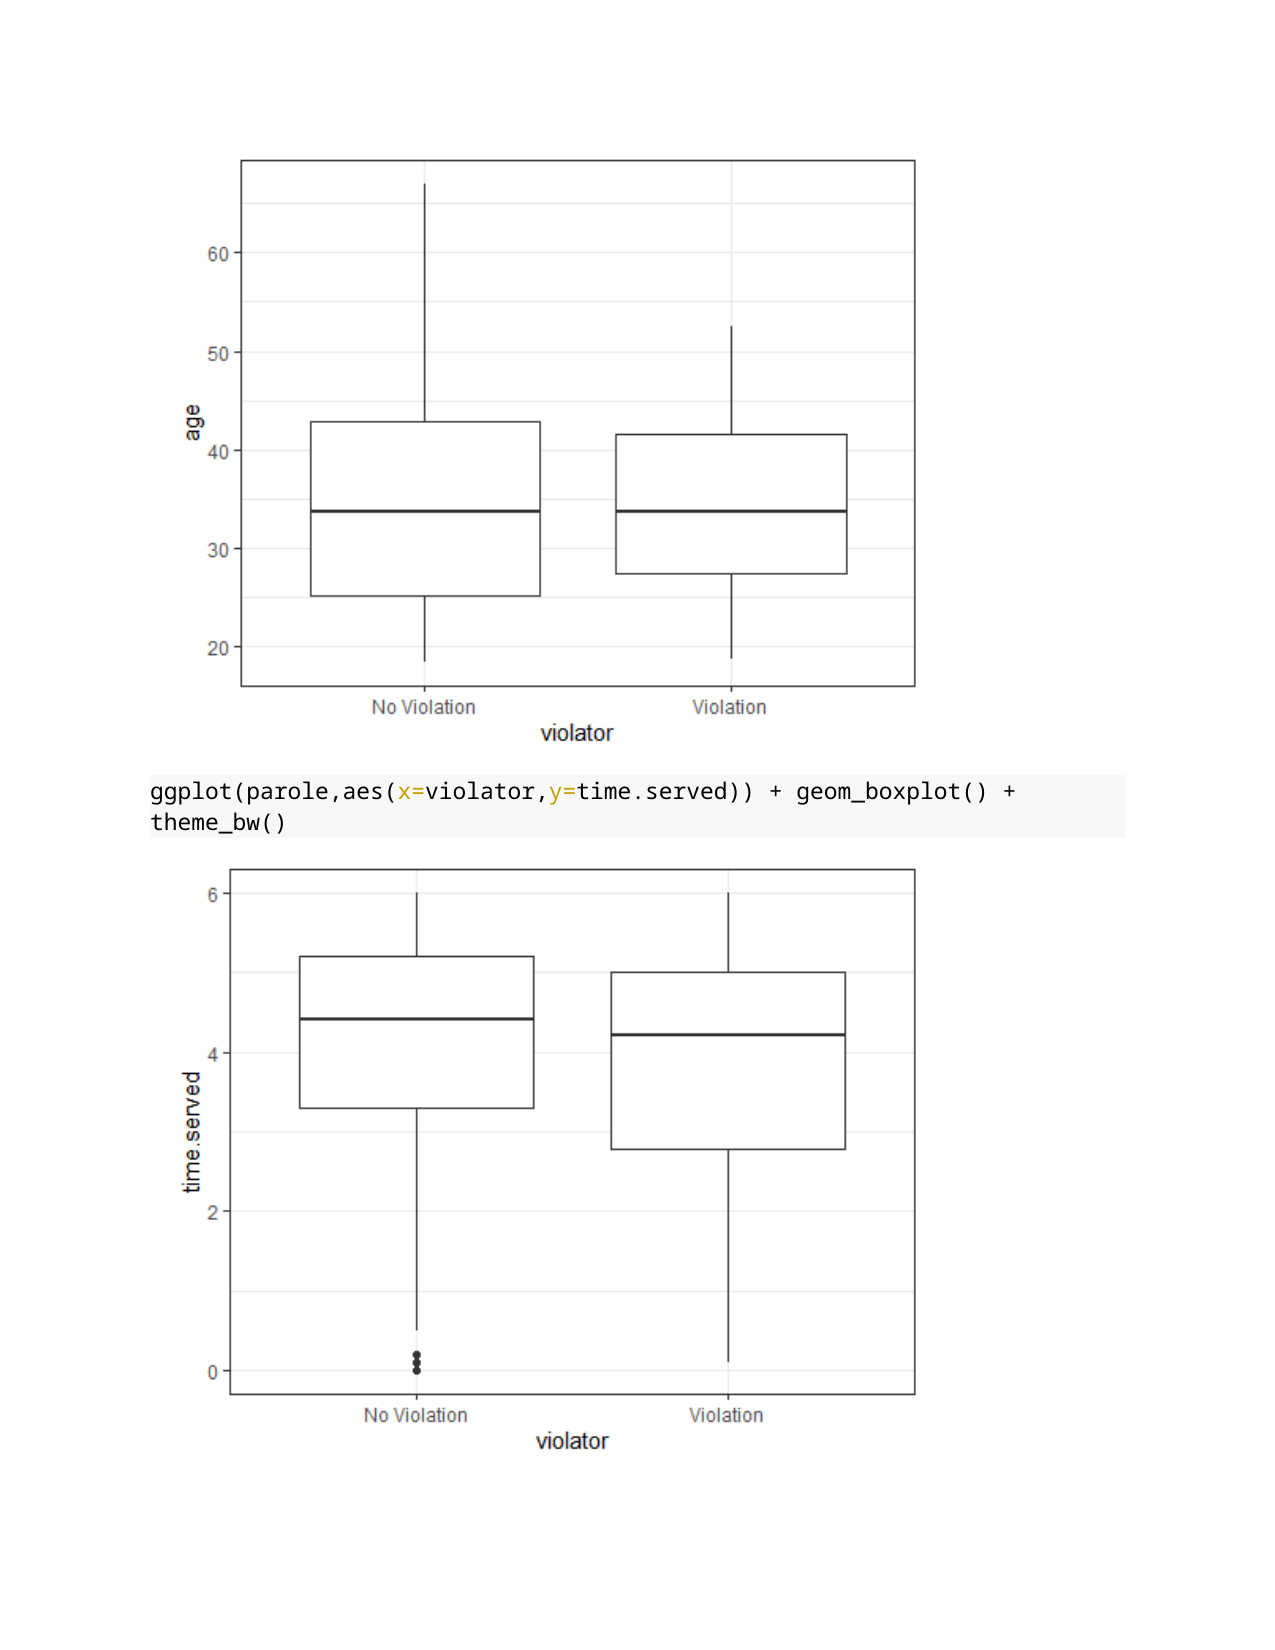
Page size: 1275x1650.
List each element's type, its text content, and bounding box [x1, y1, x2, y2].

picture [168, 858, 927, 1465]
text ggplot(parole,aes(x=violator,y=time.served)) + geom_boxplot() + theme_bw() [287, 775, 1125, 838]
picture [168, 150, 927, 757]
